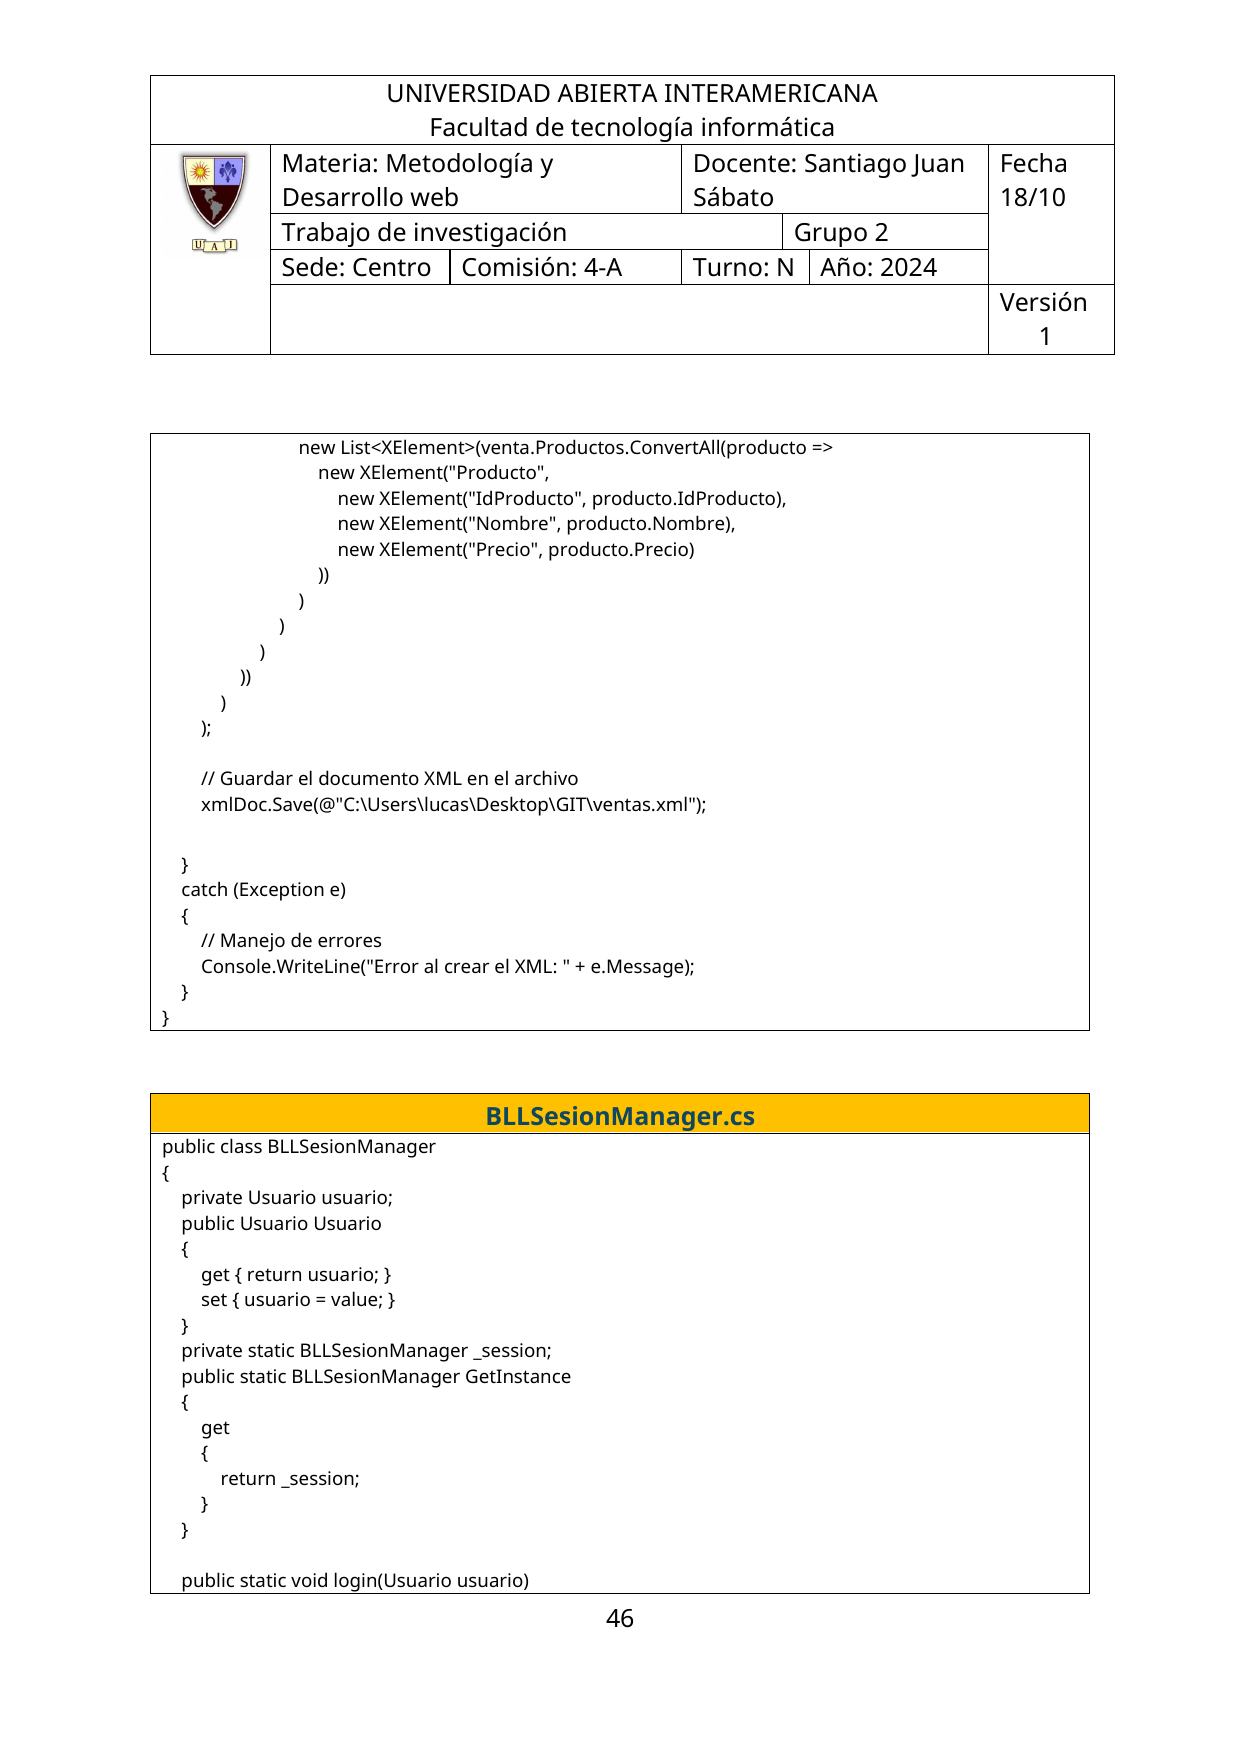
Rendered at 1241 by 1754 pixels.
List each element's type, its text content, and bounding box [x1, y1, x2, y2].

picture [161, 145, 270, 259]
table_header BLLSesionManager.cs [151, 1094, 1089, 1132]
